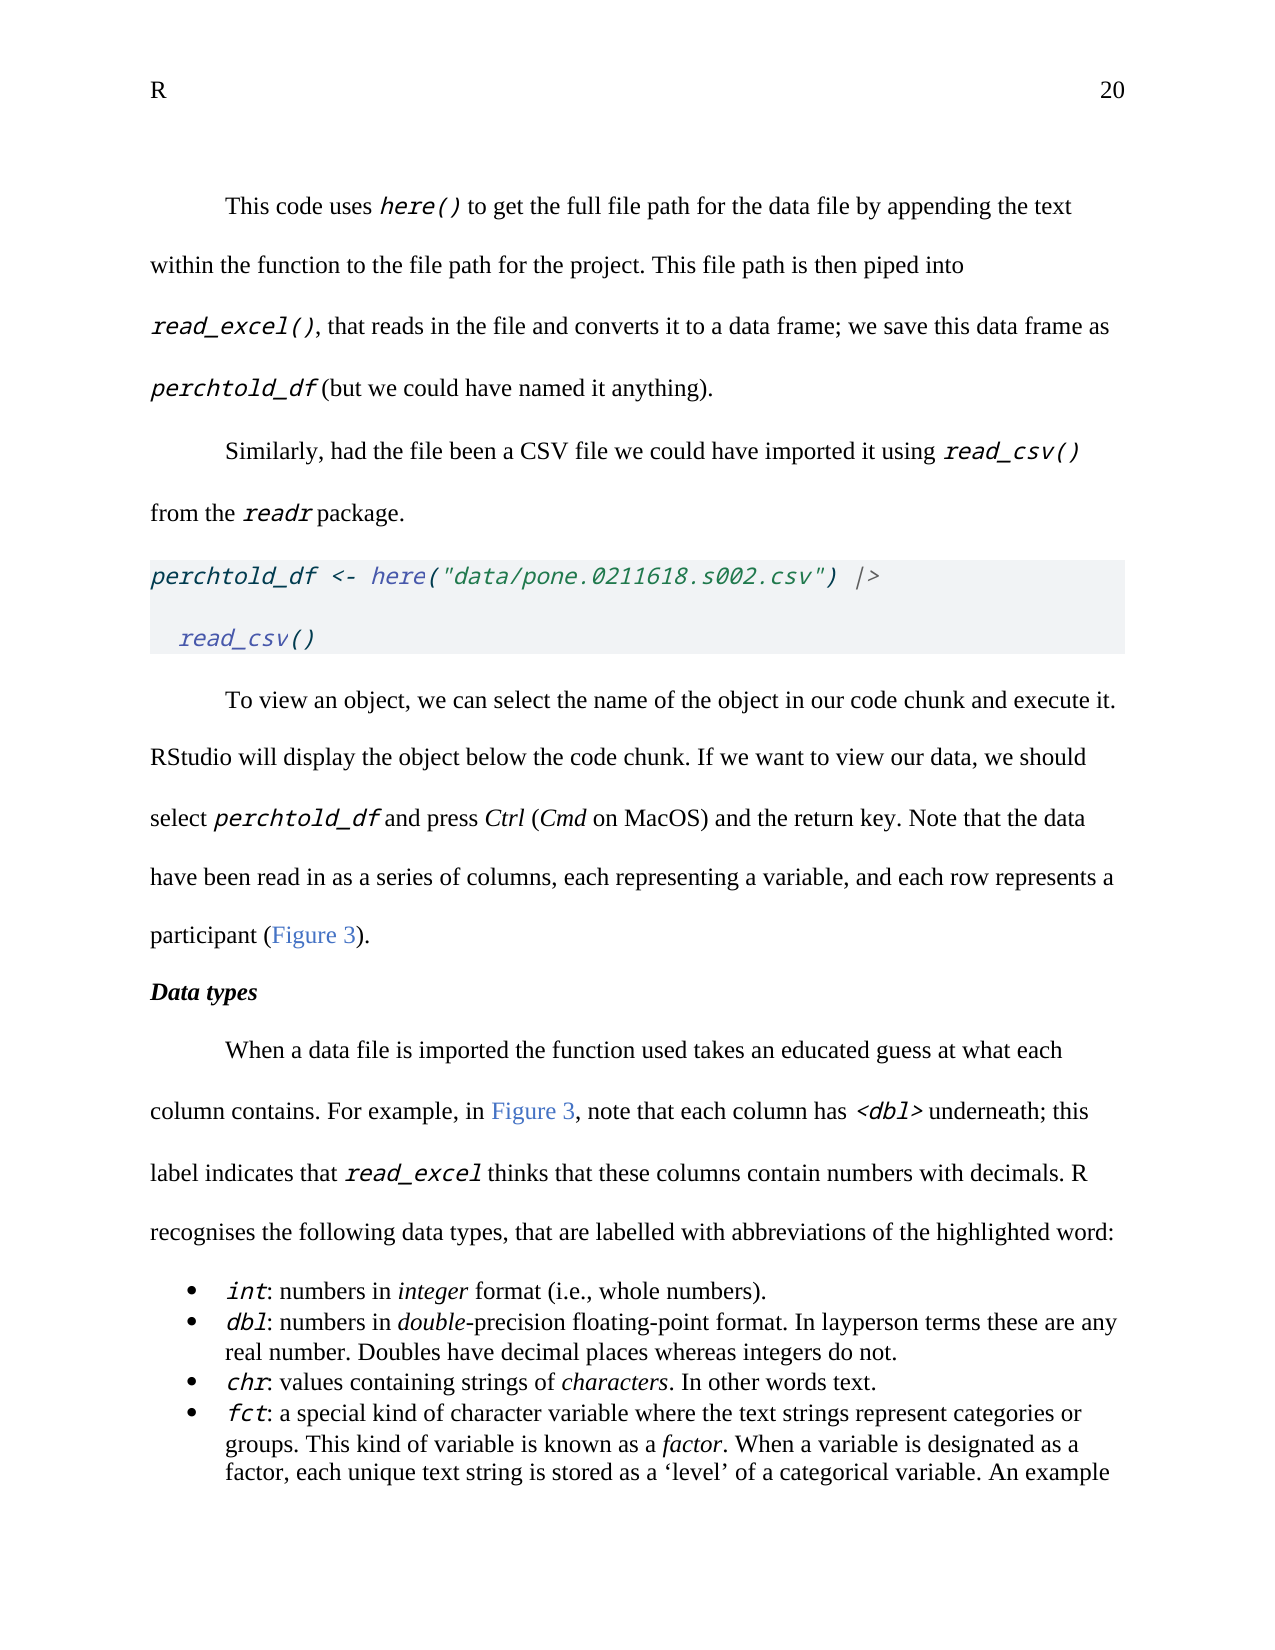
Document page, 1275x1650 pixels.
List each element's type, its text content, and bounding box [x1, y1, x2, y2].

list int: numbers in integer format (i.e., whole numbers). [187, 1275, 1125, 1306]
text When a data file is imported the function used takes an educated guess at what each column contains. For example, in Figure 3, note that each column has <dbl> underneath; this label indicates that read_excel thinks that these columns contain numbers with decimals. R recognises the following data types, that are labelled with abbreviations of the highlighted word: [150, 1035, 1125, 1246]
list chr: values containing strings of characters. In other words text. [187, 1366, 1125, 1397]
subtitle Data types [150, 977, 1125, 1006]
text To view an object, we can select the name of the object in our code chunk and execute it. RStudio will display the object below the code chunk. If we want to view our data, we should select perchtold_df and press Ctrl (Cmd on MacOS) and the return key. Note that the data have been read in as a series of columns, each representing a variable, and each row represents a participant (Figure 3). [150, 685, 1125, 949]
text This code uses here() to get the full file path for the data file by appending the text within the function to the file path for the project. This file path is then piped into read_excel(), that reads in the file and converts it to a data frame; we save this data frame as perchtold_df (but we could have named it anything). [150, 190, 1125, 404]
text Similarly, had the file been a CSV file we could have imported it using read_csv() from the readr package. [150, 435, 1125, 529]
list dbl: numbers in double-precision floating-point format. In layperson terms these are any real number. Doubles have decimal places whereas integers do not. [187, 1306, 1125, 1366]
text perchtold_df <- here("data/pone.0211618.s002.csv") |> read_csv() [150, 560, 1125, 654]
